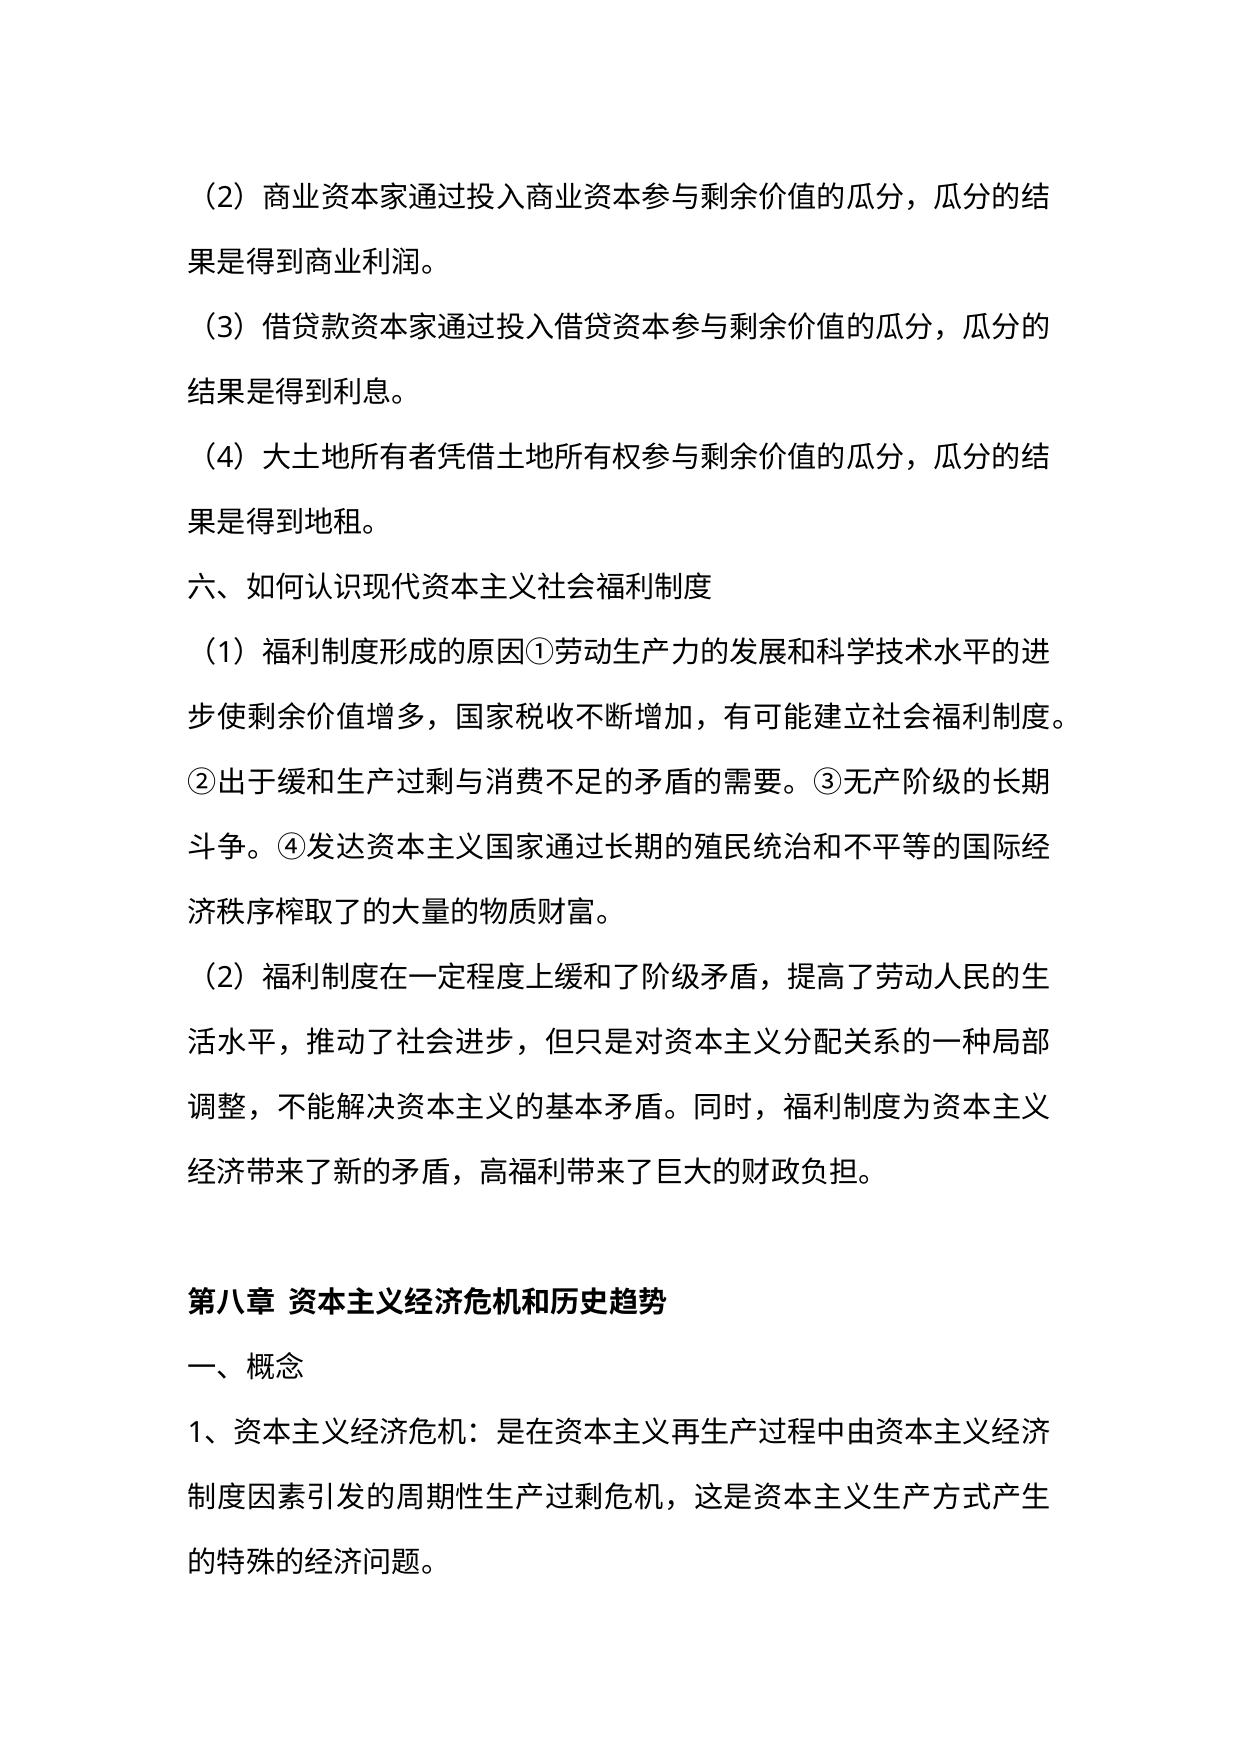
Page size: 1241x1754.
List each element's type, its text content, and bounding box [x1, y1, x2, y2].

text （3）借贷款资本家通过投入借贷资本参与剩余价值的瓜分，瓜分的结果是得到利息。 [187, 292, 1053, 422]
text 六、如何认识现代资本主义社会福利制度 [187, 552, 1053, 617]
text （4）大土地所有者凭借土地所有权参与剩余价值的瓜分，瓜分的结果是得到地租。 [187, 422, 1053, 552]
text 1、资本主义经济危机：是在资本主义再生产过程中由资本主义经济制度因素引发的周期性生产过剩危机，这是资本主义生产方式产生的特殊的经济问题。 [187, 1397, 1053, 1592]
text （2）福利制度在一定程度上缓和了阶级矛盾，提高了劳动人民的生活水平，推动了社会进步，但只是对资本主义分配关系的一种局部调整，不能解决资本主义的基本矛盾。同时，福利制度为资本主义经济带来了新的矛盾，高福利带来了巨大的财政负担。 [187, 942, 1053, 1202]
text 第八章 资本主义经济危机和历史趋势 [187, 1267, 1053, 1332]
text 一、概念 [187, 1332, 1053, 1397]
text （1）福利制度形成的原因①劳动生产力的发展和科学技术水平的进步使剩余价值增多，国家税收不断增加，有可能建立社会福利制度。②出于缓和生产过剩与消费不足的矛盾的需要。③无产阶级的长期斗争。④发达资本主义国家通过长期的殖民统治和不平等的国际经济秩序榨取了的大量的物质财富。 [187, 617, 1053, 942]
text （2）商业资本家通过投入商业资本参与剩余价值的瓜分，瓜分的结果是得到商业利润。 [187, 162, 1053, 292]
